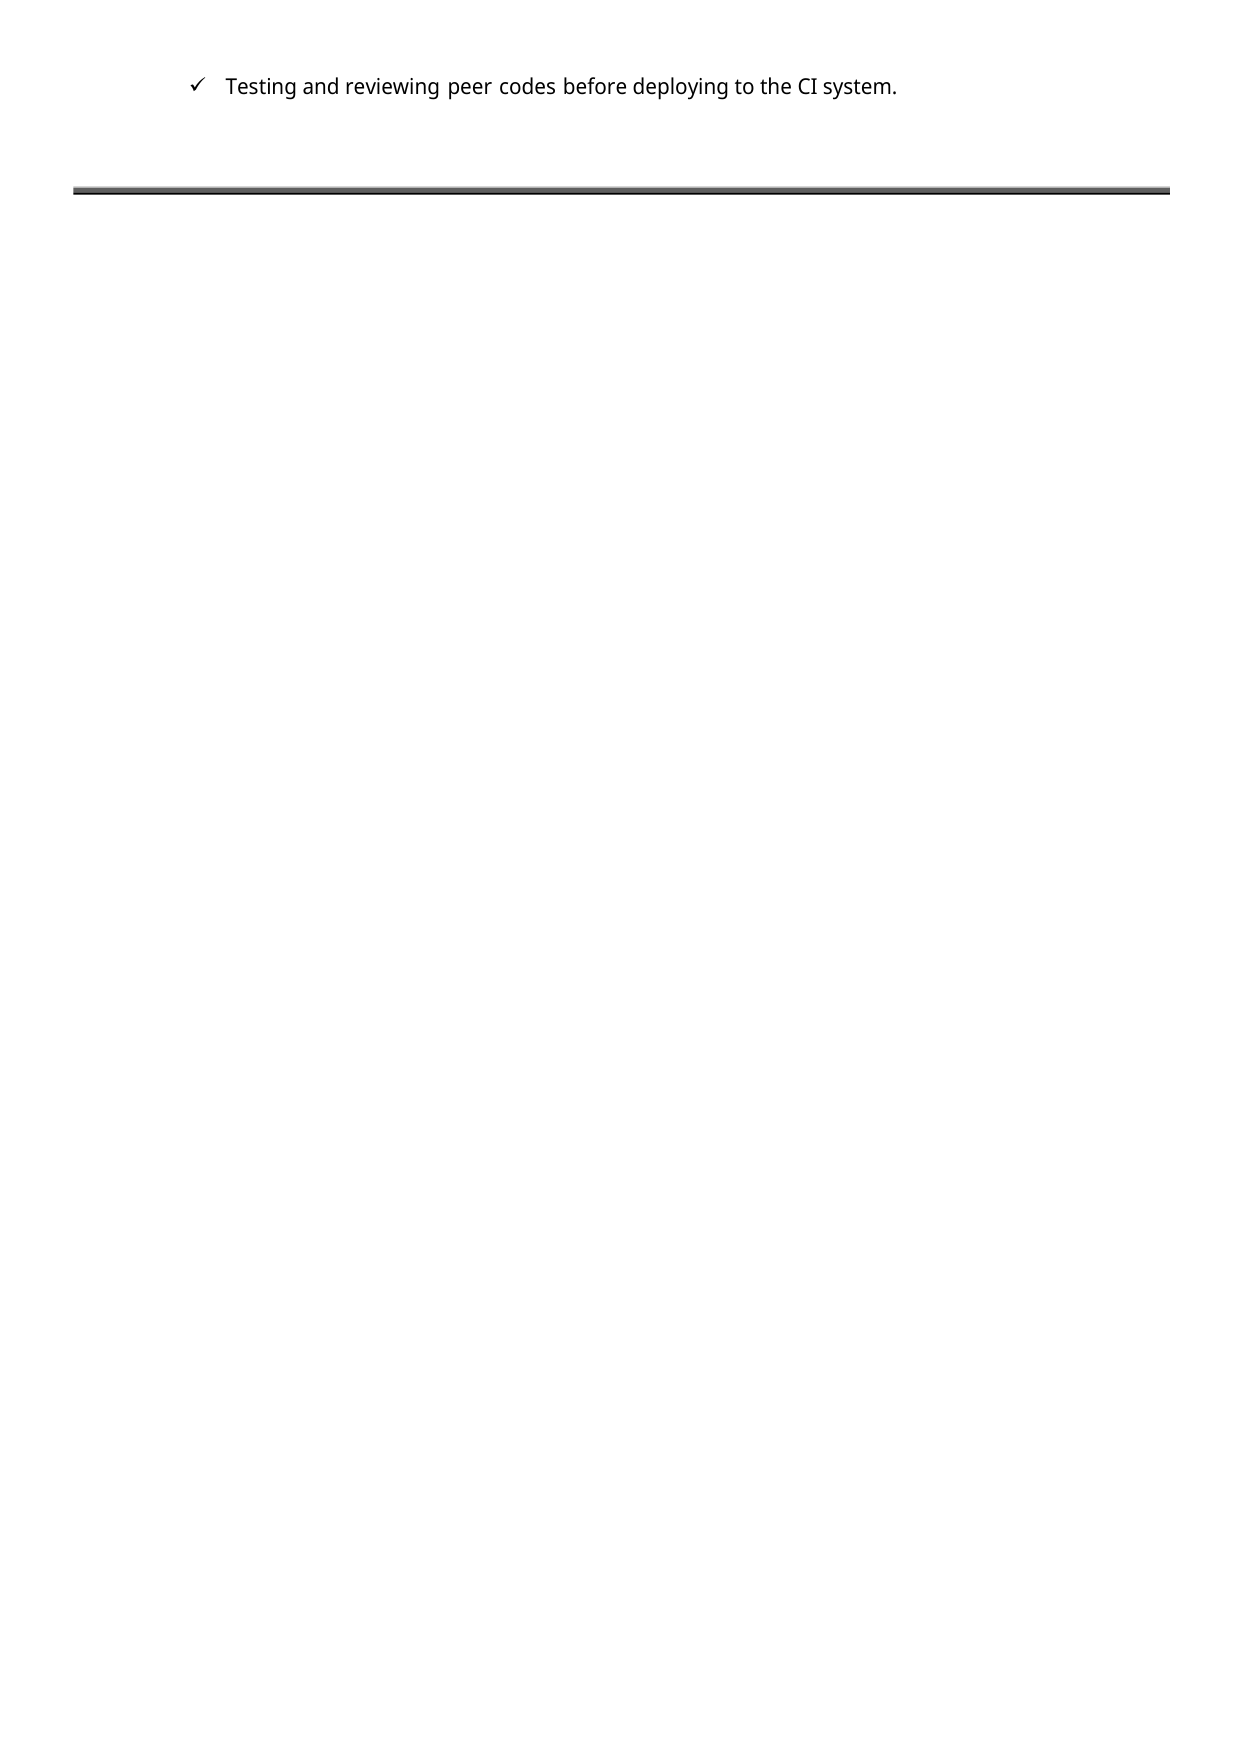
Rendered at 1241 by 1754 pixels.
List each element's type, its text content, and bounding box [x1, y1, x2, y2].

list Testing and reviewing peer codes before deploying to the CI system. [188, 71, 1161, 101]
